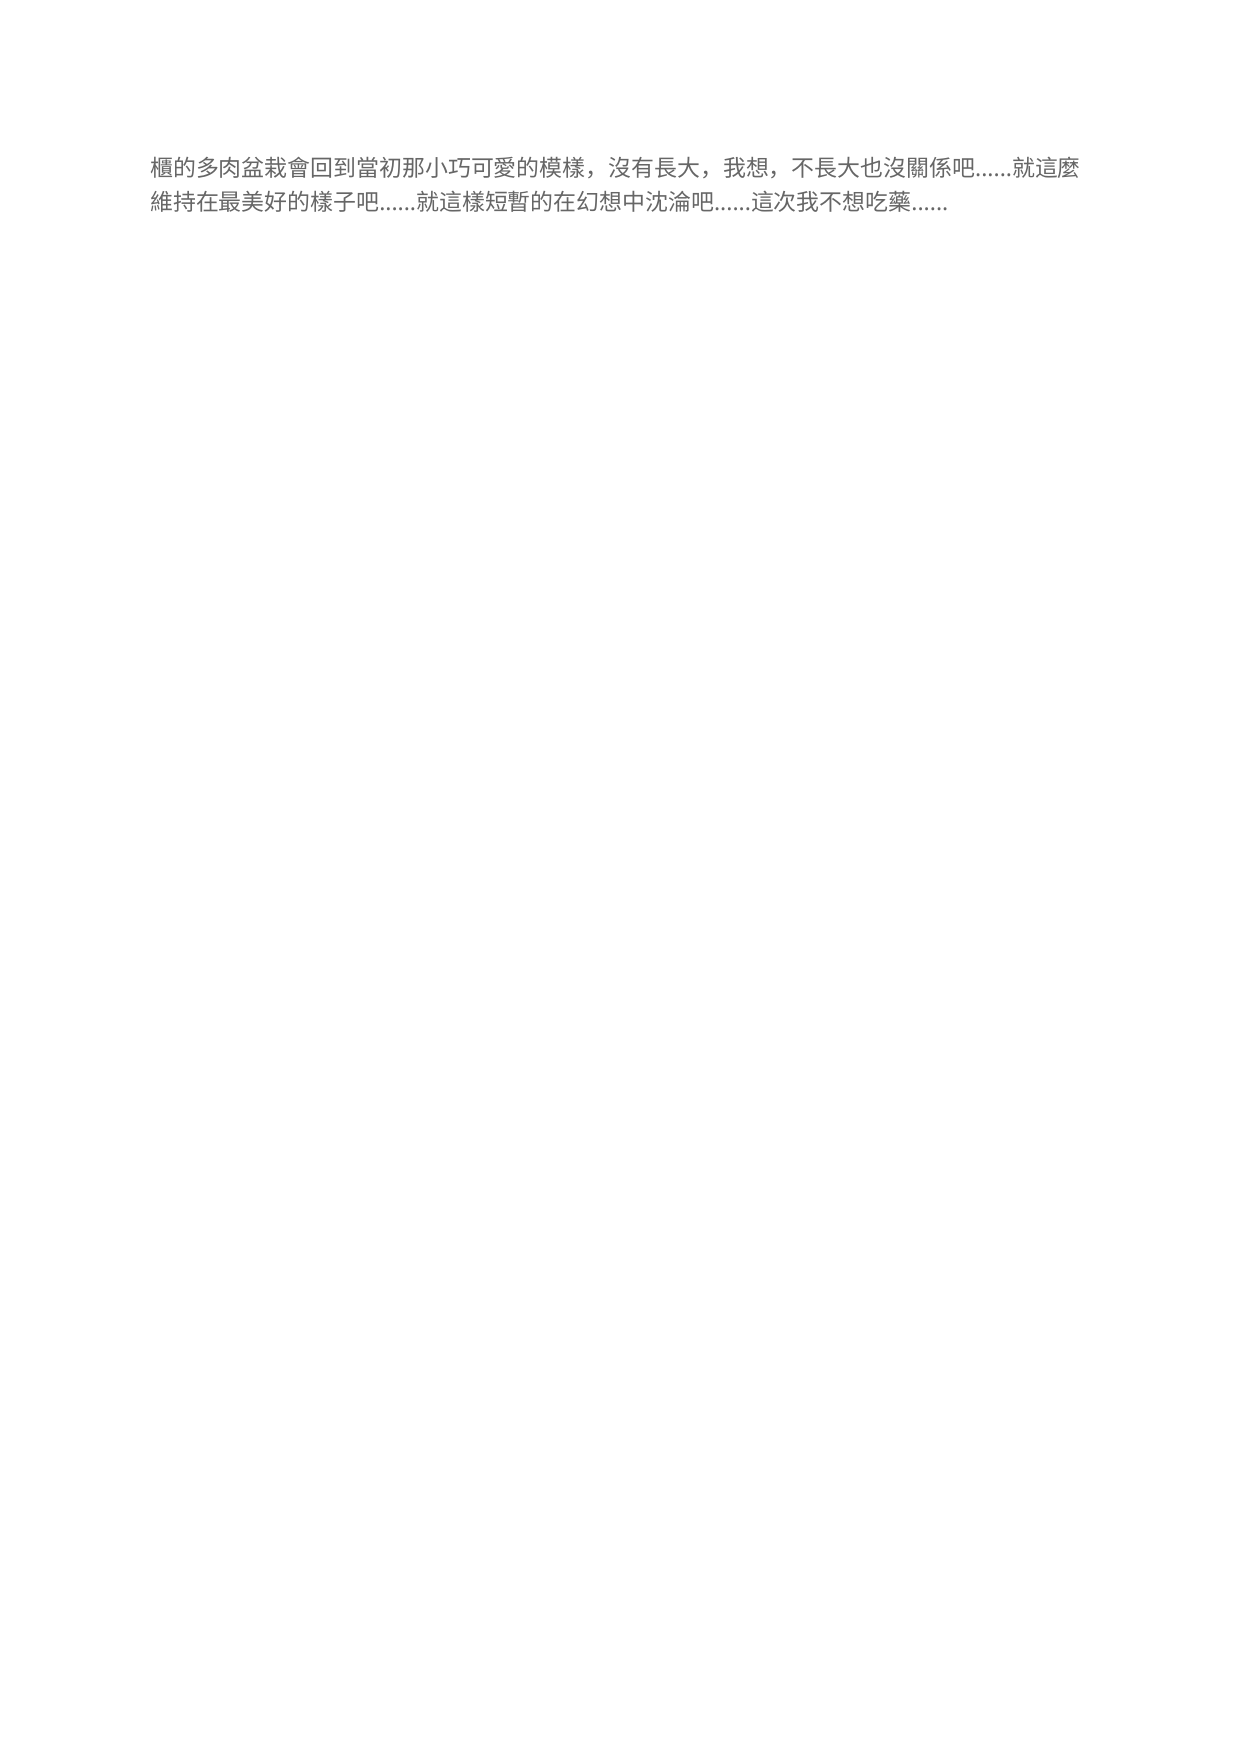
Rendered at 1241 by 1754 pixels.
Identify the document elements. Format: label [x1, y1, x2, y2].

text [150, 150, 1090, 217]
